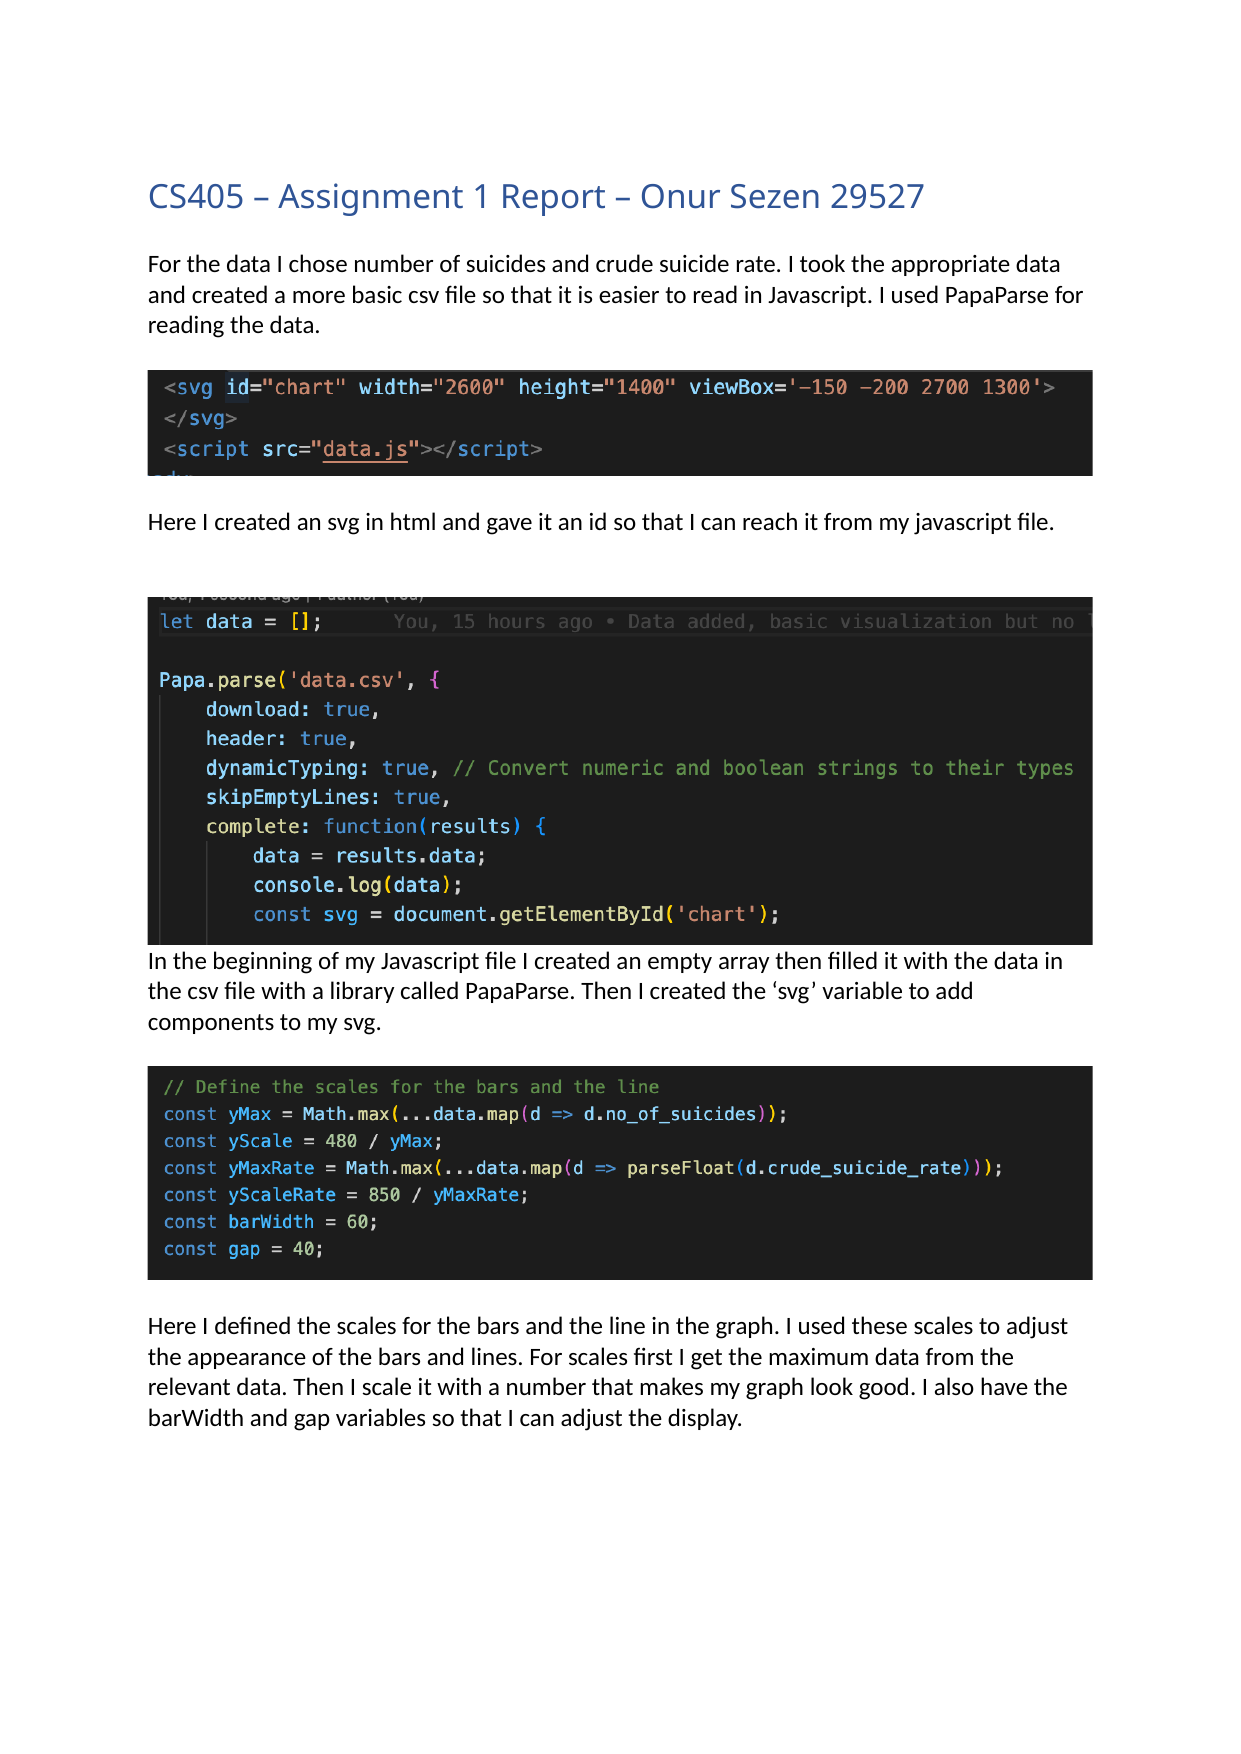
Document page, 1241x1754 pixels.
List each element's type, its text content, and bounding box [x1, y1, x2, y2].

text Here I created an svg in html and gave it an id so that I can reach it from my javascript file. [148, 506, 1093, 536]
picture [147, 597, 1093, 945]
picture [147, 1066, 1093, 1280]
text Here I defined the scales for the bars and the line in the graph. I used these scales to adjust the appearance of the bars and lines. For scales first I get the maximum data from the relevant data. Then I scale it with a number that makes my graph look good. I also have the barWidth and gap variables so that I can adjust the display. [148, 1311, 1093, 1433]
picture [147, 370, 1093, 476]
subtitle CS405 – Assignment 1 Report – Onur Sezen 29527 [148, 173, 1093, 218]
text For the data I chose number of suicides and crude suicide rate. I took the appropriate data and created a more basic csv file so that it is easier to read in Javascript. I used PapaParse for reading the data. [148, 248, 1093, 340]
text In the beginning of my Javascript file I created an empty array then filled it with the data in the csv file with a library called PapaParse. Then I created the ‘svg’ variable to add components to my svg. [148, 945, 1093, 1036]
